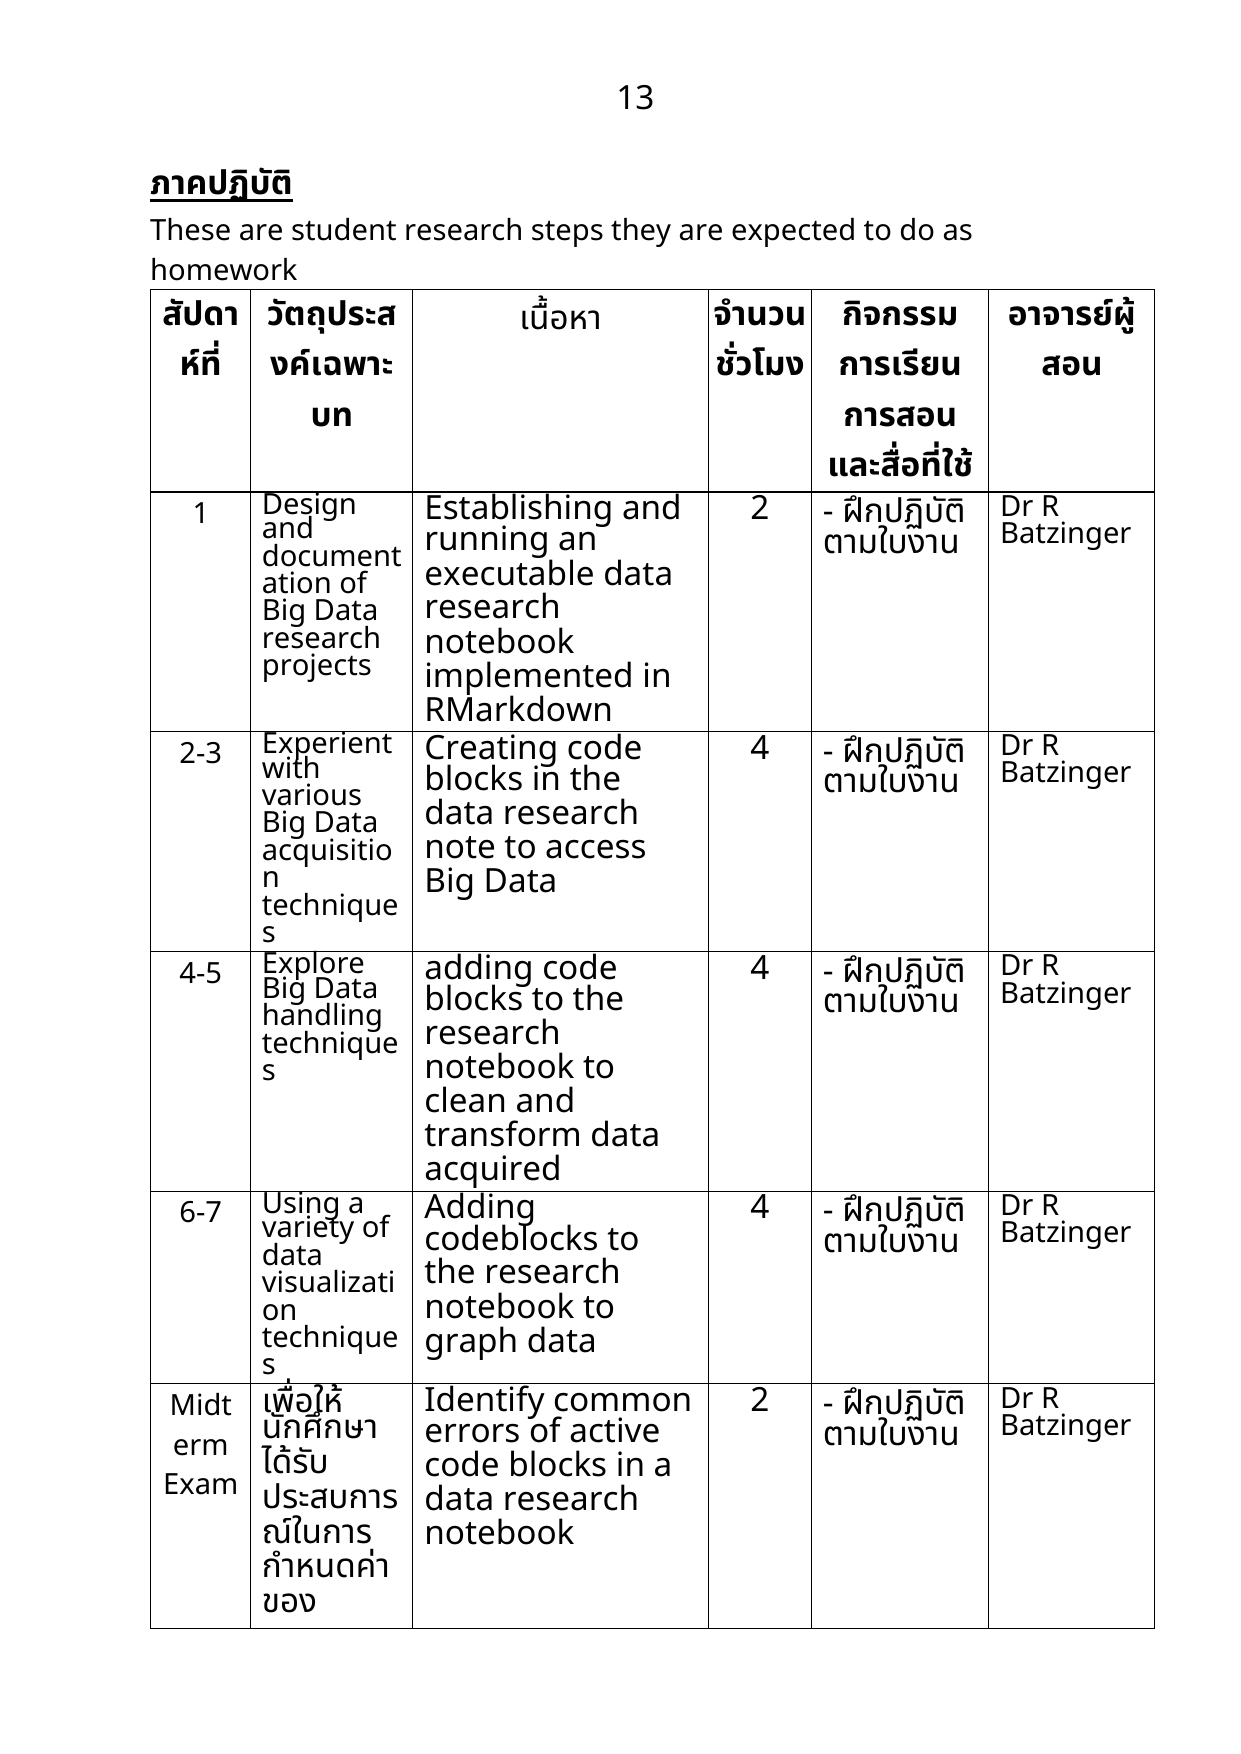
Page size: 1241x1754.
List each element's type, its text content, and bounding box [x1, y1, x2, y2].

table_cell Dr R Batzinger [989, 1192, 1154, 1383]
table_cell - ฝึกปฏิบัติตามใบงาน [812, 952, 988, 1191]
table_cell - ฝึกปฏิบัติตามใบงาน [812, 732, 988, 951]
table_cell 2 [709, 493, 811, 731]
table_cell adding code blocks to the research notebook to clean and transform data acquired [413, 952, 708, 1191]
table_cell Using a variety of data visualization techniques [251, 1192, 412, 1383]
table_header จำนวนชั่วโมง [709, 290, 811, 491]
table_header เนื้อหา [413, 290, 708, 491]
table_cell 4-5 [151, 952, 250, 1191]
table_header สัปดาห์ที่ [151, 290, 250, 491]
table_cell 2-3 [151, 732, 250, 951]
table_cell 4 [709, 1192, 811, 1383]
table_cell 1 [151, 493, 250, 731]
table_cell - ฝึกปฏิบัติตามใบงาน [812, 1384, 988, 1628]
table_cell - ฝึกปฏิบัติตามใบงาน [812, 493, 988, 731]
table_cell Design and documentation of Big Data research projects [251, 493, 412, 731]
text ภาคปฏิบัติ [150, 159, 1120, 209]
table_cell 4 [709, 952, 811, 1191]
table_cell Dr R Batzinger [989, 952, 1154, 1191]
table_cell Dr R Batzinger [989, 1384, 1154, 1628]
table_cell Establishing and running an executable data research notebook implemented in RMarkdown [413, 493, 708, 731]
table_header วัตถุประสงค์เฉพาะบท [251, 290, 412, 491]
table_cell Midterm Exam [151, 1384, 250, 1628]
table_header กิจกรรม การเรียนการสอนและสื่อที่ใช้ [812, 290, 988, 491]
text These are student research steps they are expected to do as homework [150, 209, 1120, 289]
table_cell 4 [709, 732, 811, 951]
table_cell 6-7 [151, 1192, 250, 1383]
table_cell Dr R Batzinger [989, 493, 1154, 731]
table_cell Experient with various Big Data acquisition techniques [251, 732, 412, 951]
table_cell เพื่อให้นักศึกษาได้รับประสบการณ์ในการกำหนดค่าของ Ethernet Port [251, 1384, 412, 1628]
table_cell Explore Big Data handling techniques [251, 952, 412, 1191]
table_cell - ฝึกปฏิบัติตามใบงาน [812, 1192, 988, 1383]
table_cell Dr R Batzinger [989, 732, 1154, 951]
table_cell 2 [709, 1384, 811, 1628]
table_header อาจารย์ผู้สอน [989, 290, 1154, 491]
table_cell Creating code blocks in the data research note to access Big Data [413, 732, 708, 951]
table_cell Identify common errors of active code blocks in a data research notebook [413, 1384, 708, 1628]
table_cell Adding codeblocks to the research notebook to graph data [413, 1192, 708, 1383]
